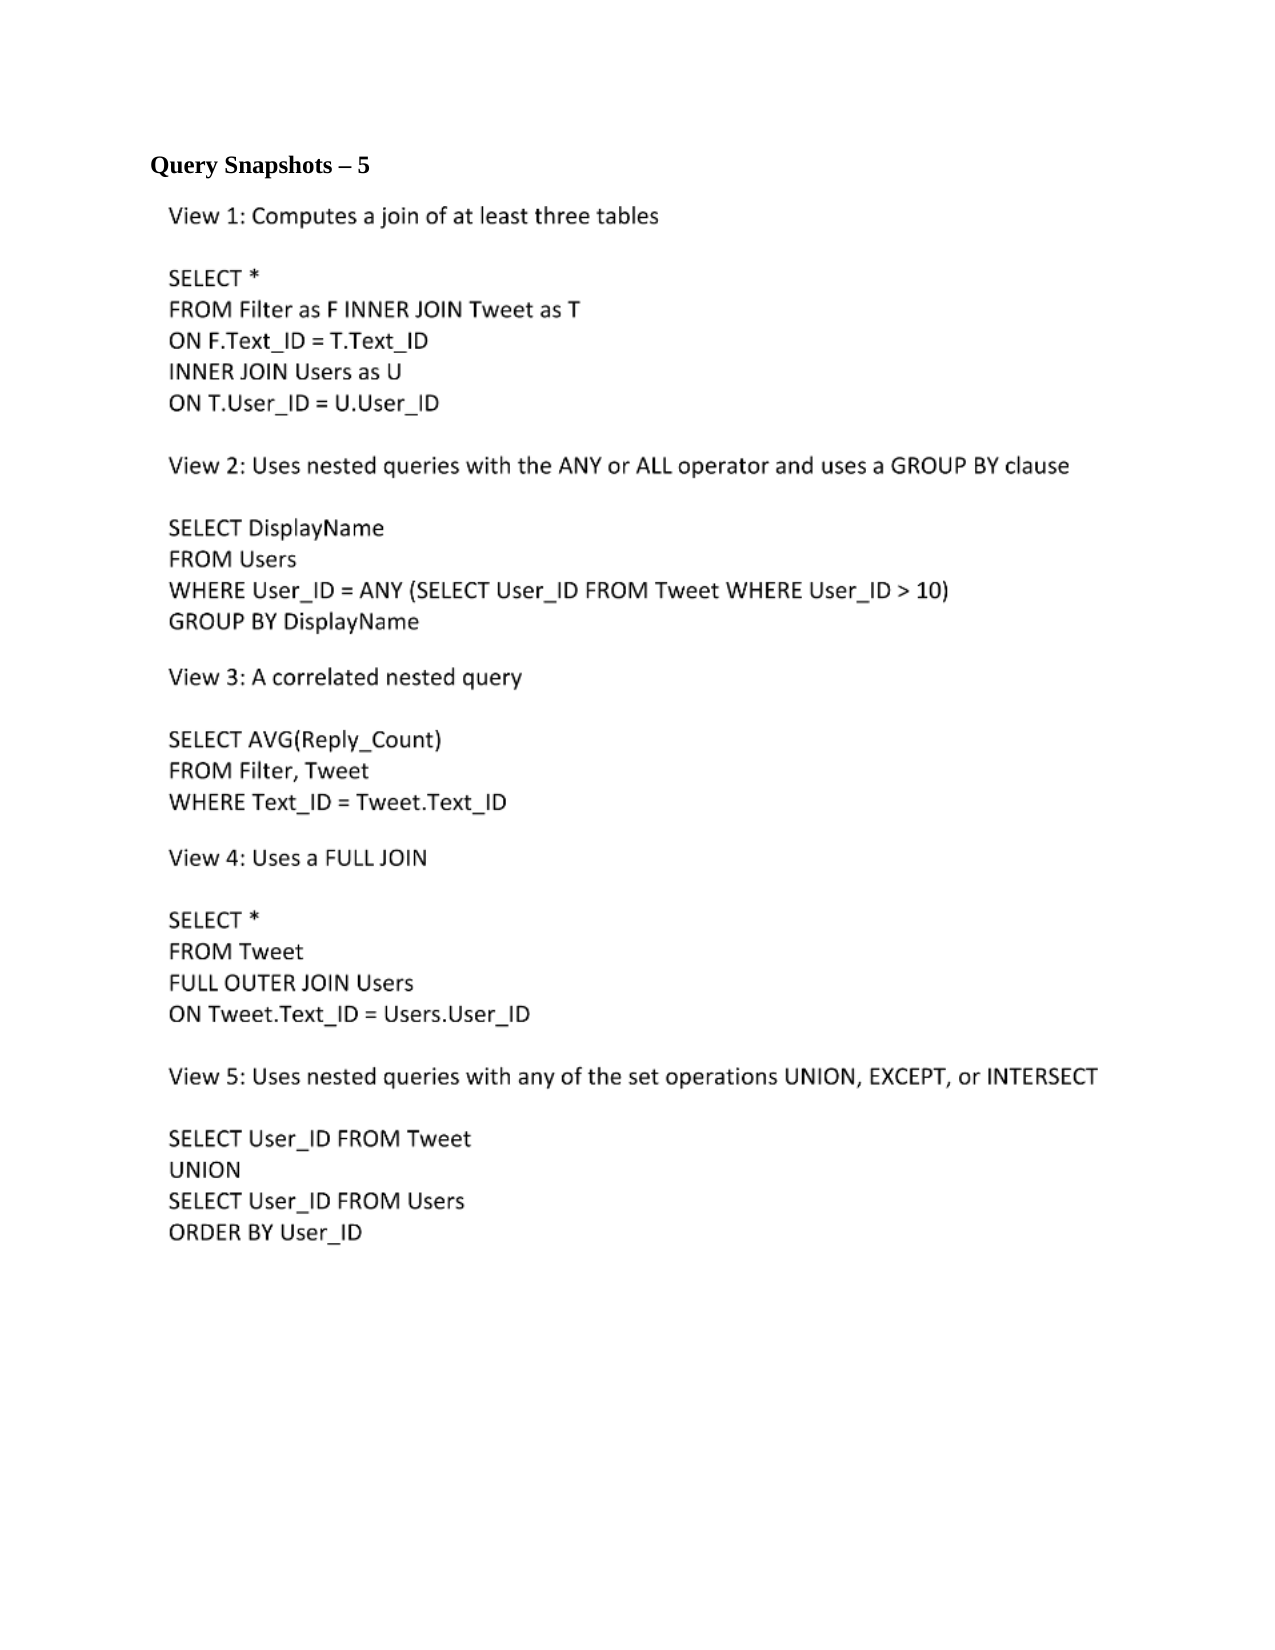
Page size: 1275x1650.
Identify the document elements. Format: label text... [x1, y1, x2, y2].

picture [150, 197, 1125, 1278]
text Query Snapshots – 5 [150, 150, 1125, 179]
